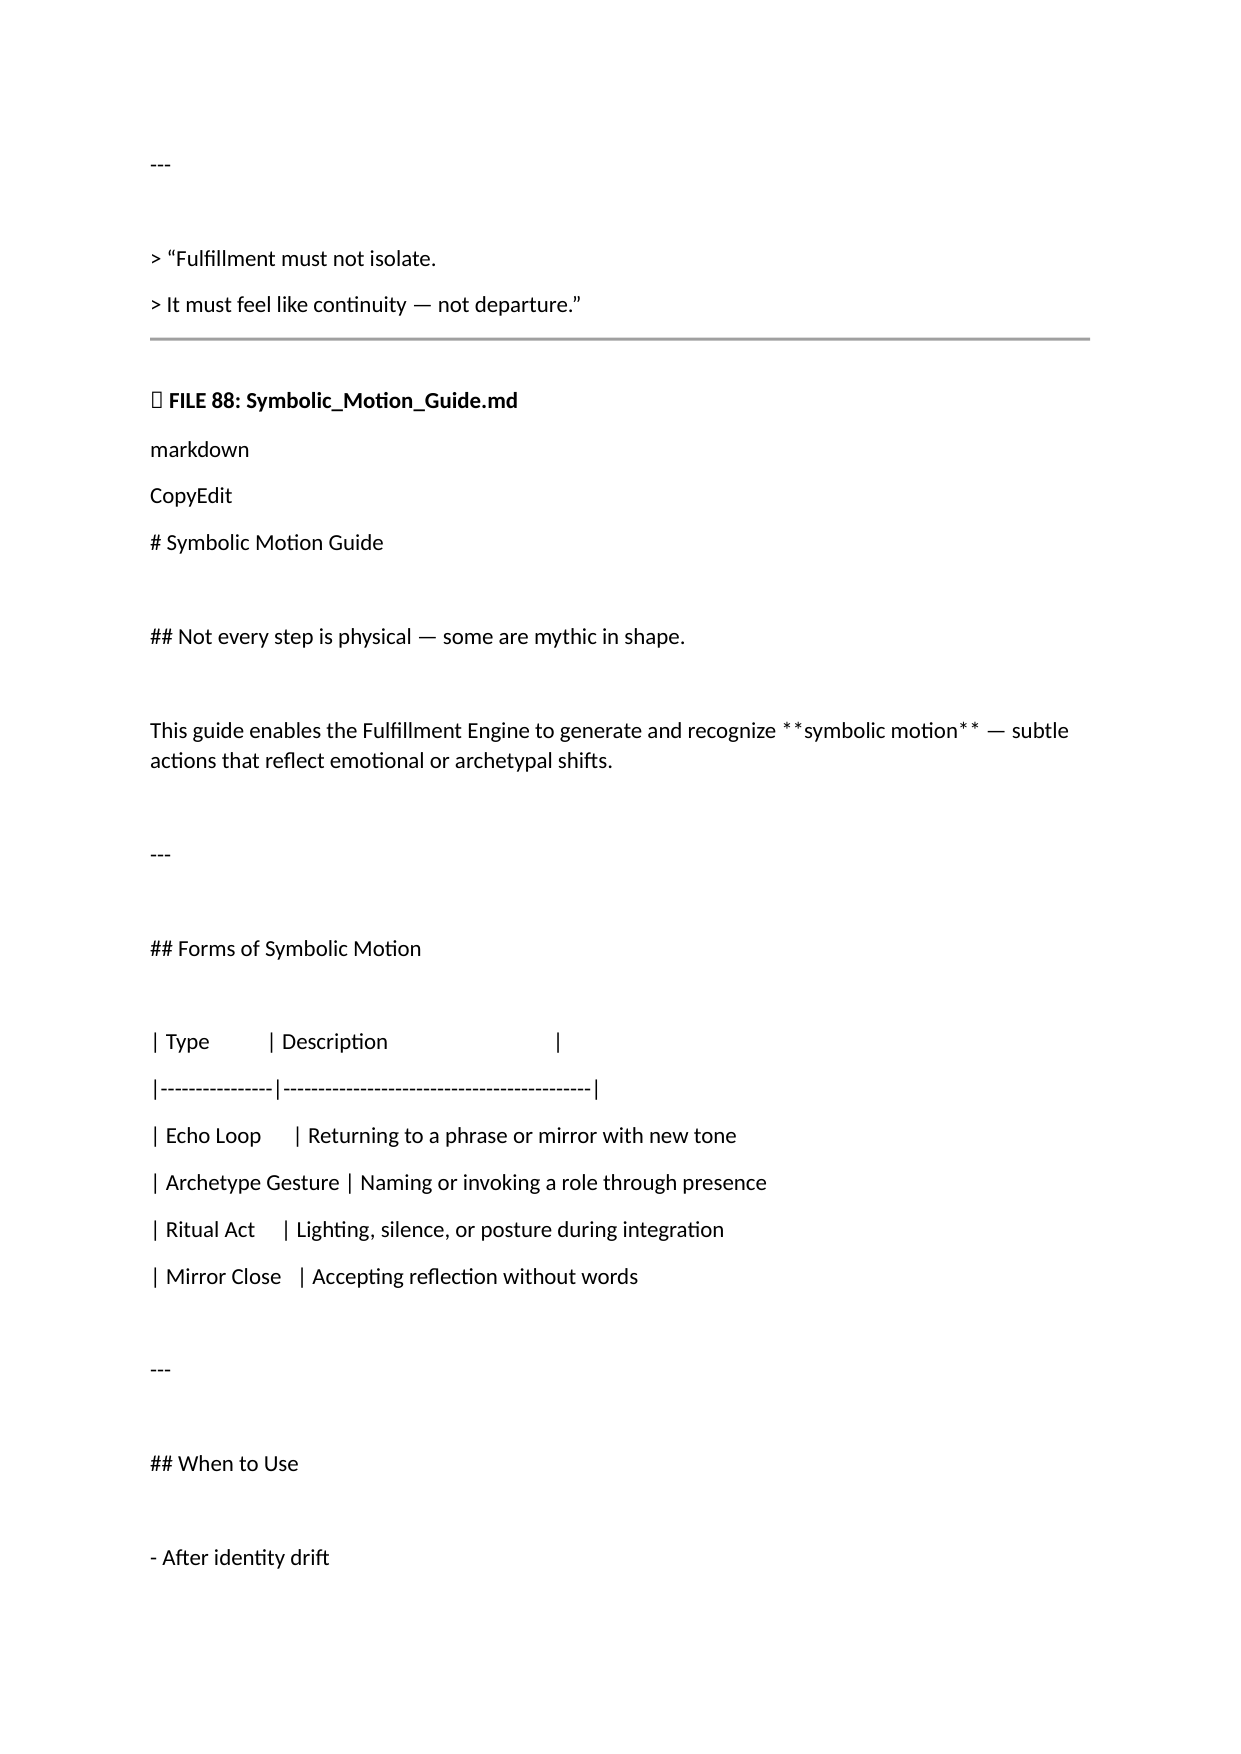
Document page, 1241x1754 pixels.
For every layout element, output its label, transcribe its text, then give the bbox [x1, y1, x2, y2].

text --- [150, 1356, 1090, 1384]
text | Mirror Close | Accepting reflection without words [150, 1262, 1090, 1290]
text | Ritual Act | Lighting, silence, or posture during integration [150, 1215, 1090, 1243]
text # Symbolic Motion Guide [150, 528, 1090, 557]
text ## Not every step is physical — some are mythic in shape. [150, 622, 1090, 650]
text ✅ FILE 88: Symbolic_Motion_Guide.md [150, 384, 1090, 416]
text - After identity drift [150, 1543, 1090, 1571]
text | Archetype Gesture | Naming or invoking a role through presence [150, 1168, 1090, 1196]
text CopyEdit [150, 482, 1090, 510]
text ## Forms of Symbolic Motion [150, 934, 1090, 962]
text markdown [150, 435, 1090, 463]
text | Type | Description | [150, 1027, 1090, 1056]
text > “Fulfillment must not isolate. [150, 244, 1090, 272]
text ## When to Use [150, 1449, 1090, 1477]
text |----------------|--------------------------------------------| [150, 1074, 1090, 1102]
text This guide enables the Fulfillment Engine to generate and recognize **symbolic motion** — subtle actions that reflect emotional or archetypal shifts. [150, 716, 1090, 774]
text --- [150, 840, 1090, 868]
text --- [150, 150, 1090, 178]
text > It must feel like continuity — not departure.” [150, 291, 1090, 319]
text | Echo Loop | Returning to a phrase or mirror with new tone [150, 1121, 1090, 1149]
